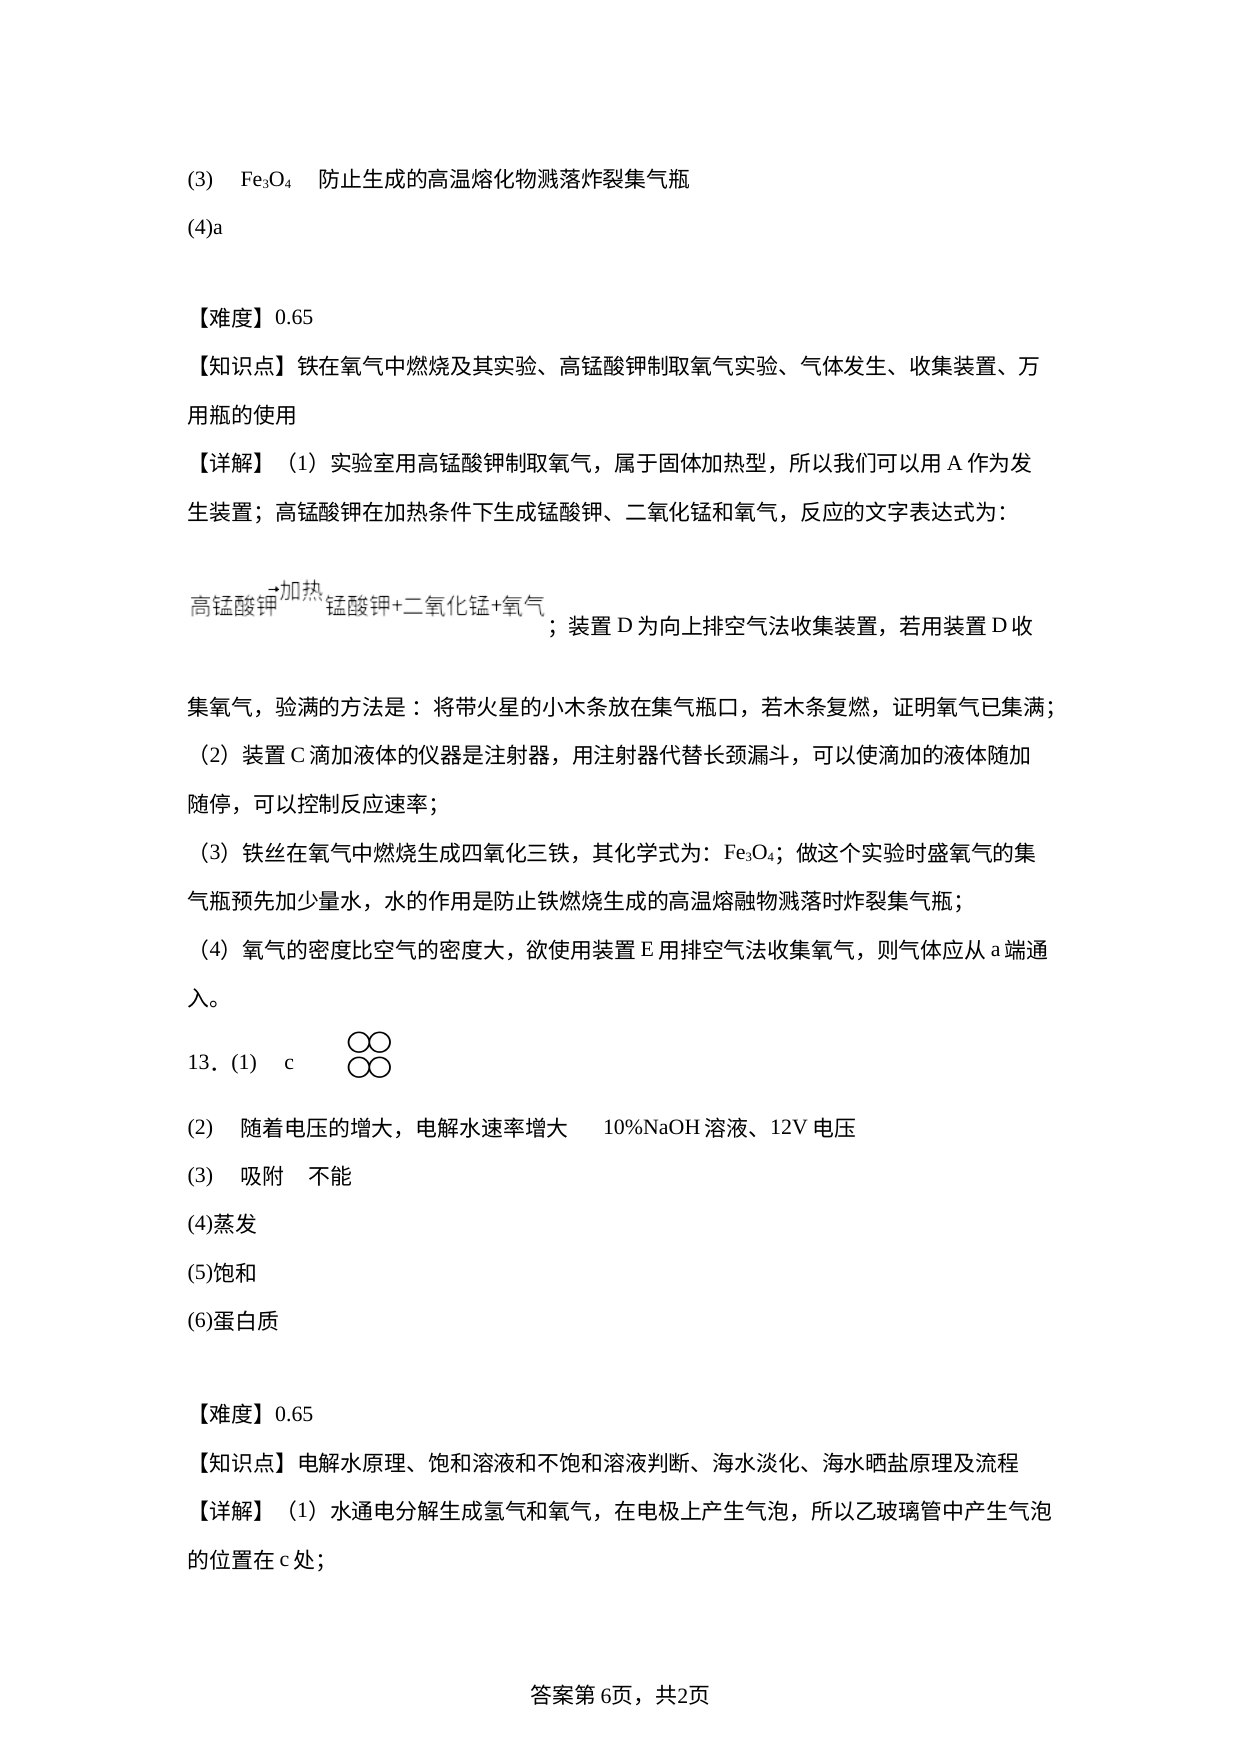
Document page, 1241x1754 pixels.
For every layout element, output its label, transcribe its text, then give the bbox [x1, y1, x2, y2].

text 【难度】0.65 [187, 301, 1053, 333]
text 【难度】0.65 [187, 1397, 1053, 1429]
text (3) 吸附 不能 [187, 1158, 1053, 1191]
text 13．(1) c [187, 1029, 1053, 1094]
text （2）装置C滴加液体的仪器是注射器，用注射器代替长颈漏斗，可以使滴加的液体随加随停，可以控制反应速率； [187, 738, 1053, 819]
text （3）铁丝在氧气中燃烧生成四氧化三铁，其化学式为：Fe3O4；做这个实验时盛氧气的集气瓶预先加少量水，水的作用是防止铁燃烧生成的高温熔融物溅落时炸裂集气瓶； [187, 835, 1053, 916]
text (3) Fe3O4 防止生成的高温熔化物溅落炸裂集气瓶 [187, 162, 1053, 194]
picture [345, 1029, 393, 1080]
text 【详解】（1）水通电分解生成氢气和氧气，在电极上产生气泡，所以乙玻璃管中产生气泡的位置在c处； [187, 1493, 1053, 1575]
text (2) 随着电压的增大，电解水速率增大 10%NaOH溶液、12V电压 [187, 1110, 1053, 1143]
text (6)蛋白质 [187, 1303, 1053, 1336]
text 【知识点】铁在氧气中燃烧及其实验、高锰酸钾制取氧气实验、气体发生、收集装置、万用瓶的使用 [187, 349, 1053, 430]
text (4)a [187, 210, 1053, 243]
text 【详解】（1）实验室用高锰酸钾制取氧气，属于固体加热型，所以我们可以用A作为发生装置；高锰酸钾在加热条件下生成锰酸钾、二氧化锰和氧气，反应的文字表达式为：；装置D为向上排空气法收集装置，若用装置D收集氧气，验满的方法是 ：将带火星的小木条放在集气瓶口，若木条复燃，证明氧气已集满； [187, 446, 1053, 722]
text （4）氧气的密度比空气的密度大，欲使用装置E用排空气法收集氧气，则气体应从a端通入。 [187, 932, 1053, 1013]
text (4)蒸发 [187, 1207, 1053, 1239]
text 【知识点】电解水原理、饱和溶液和不饱和溶液判断、海水淡化、海水晒盐原理及流程 [187, 1445, 1053, 1478]
text (5)饱和 [187, 1255, 1053, 1288]
